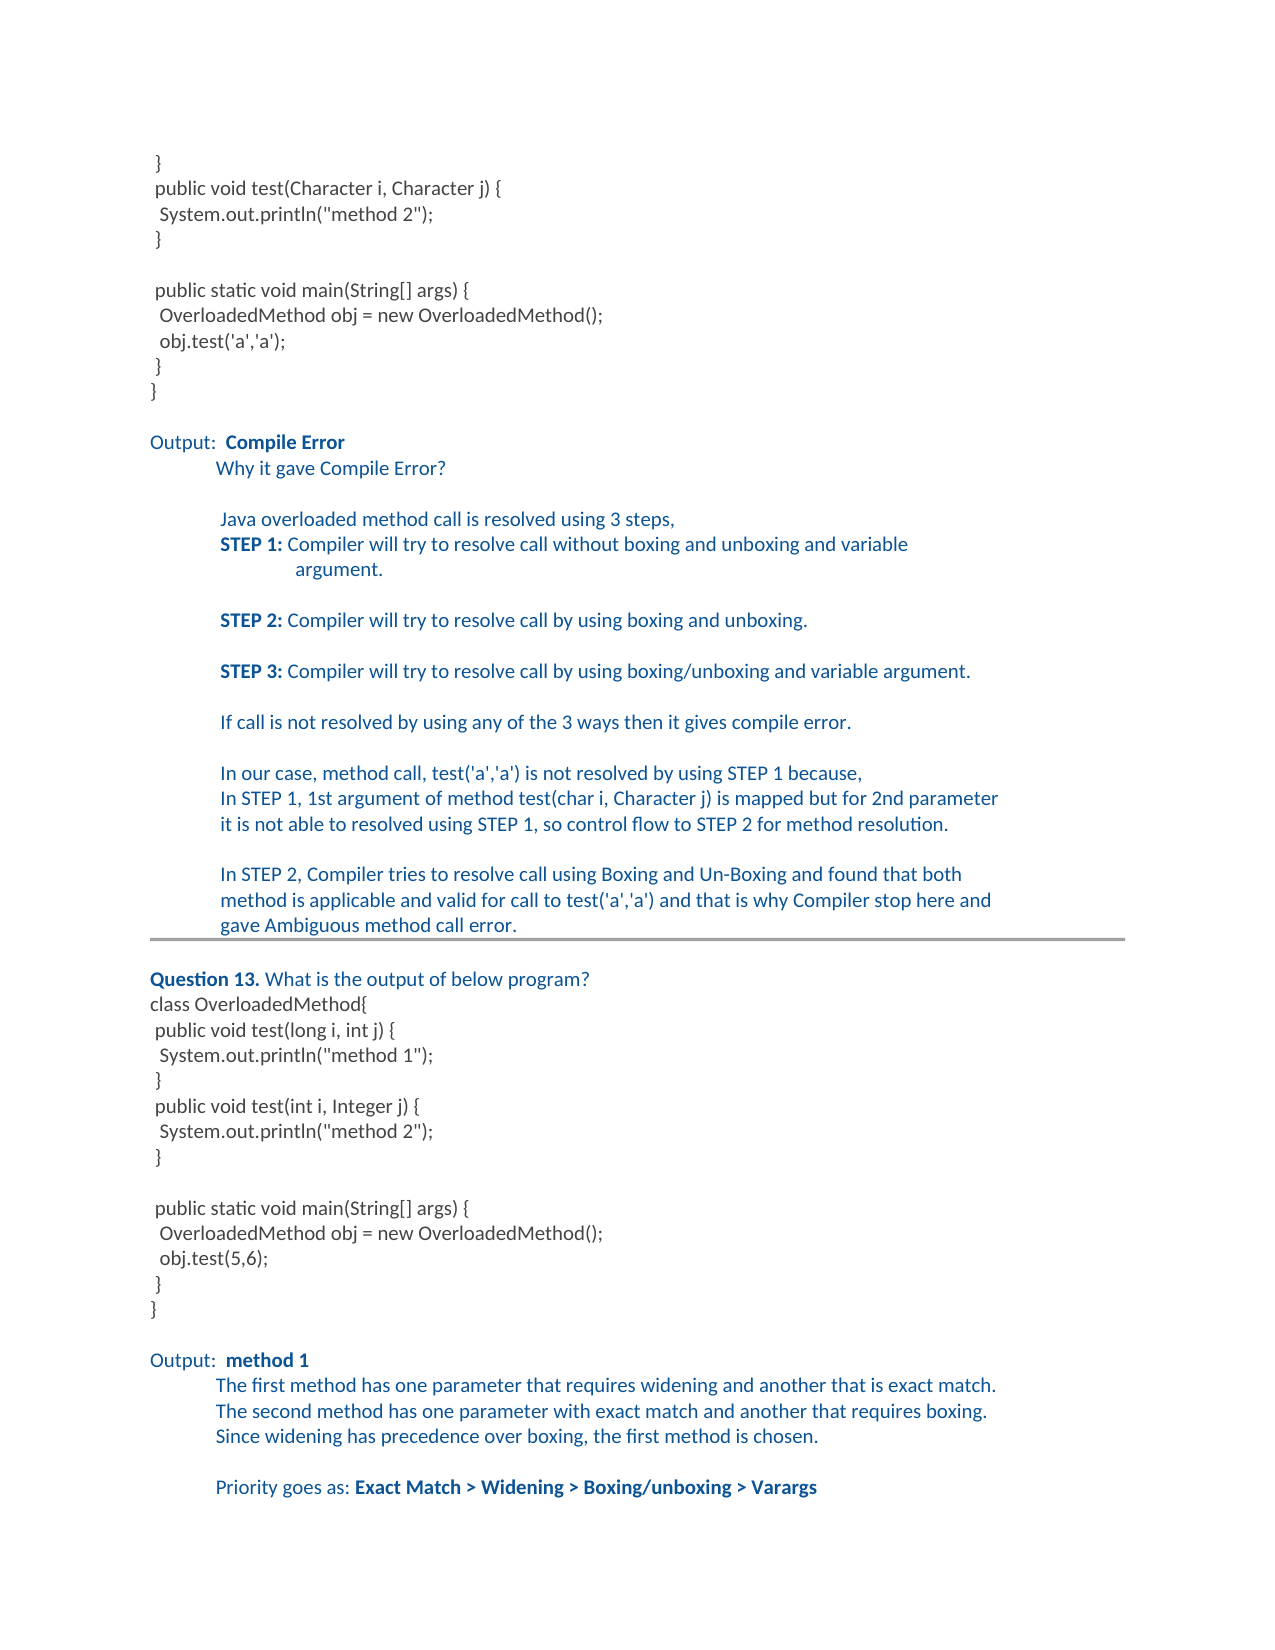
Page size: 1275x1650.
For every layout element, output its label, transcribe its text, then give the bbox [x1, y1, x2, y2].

text } [150, 379, 1125, 404]
text } [150, 1068, 1125, 1093]
text public void test(int i, Integer j) { [150, 1093, 1125, 1118]
text public static void main(String[] args) { [150, 1195, 1125, 1220]
text class OverloadedMethod{ [150, 991, 1125, 1017]
text } [150, 150, 1125, 175]
text Output: Compile Error Why it gave Compile Error? Java overloaded method call is resolved using 3 steps, STEP 1: Compiler will try to resolve call without boxing and unboxing and variable argument. STEP 2: Compiler will try to resolve call by using boxing and unboxing. STEP 3: Compiler will try to resolve call by using boxing/unboxing and variable argument. If call is not resolved by using any of the 3 ways then it gives compile error. In our case, method call, test('a','a') is not resolved by using STEP 1 because, In STEP 1, 1st argument of method test(char i, Character j) is mapped but for 2nd parameter it is not able to resolved using STEP 1, so control flow to STEP 2 for method resolution. In STEP 2, Compiler tries to resolve call using Boxing and Un-Boxing and found that both method is applicable and valid for call to test('a','a') and that is why Compiler stop here and gave Ambiguous method call error. [150, 404, 1125, 937]
text System.out.println("method 2"); [150, 201, 1125, 226]
text } [150, 1296, 1125, 1322]
text } [150, 1144, 1125, 1169]
text public static void main(String[] args) { [150, 277, 1125, 302]
text obj.test(5,6); [150, 1246, 1125, 1271]
text System.out.println("method 1"); [150, 1042, 1125, 1068]
text public void test(long i, int j) { [150, 1017, 1125, 1042]
text System.out.println("method 2"); [150, 1118, 1125, 1144]
text } [150, 226, 1125, 252]
text Question 13. What is the output of below program? [150, 966, 1125, 991]
text public void test(Character i, Character j) { [150, 175, 1125, 201]
text } [150, 353, 1125, 379]
text OverloadedMethod obj = new OverloadedMethod(); [150, 302, 1125, 328]
text OverloadedMethod obj = new OverloadedMethod(); [150, 1220, 1125, 1246]
text obj.test('a','a'); [150, 328, 1125, 353]
text } [150, 1271, 1125, 1296]
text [150, 1322, 1125, 1500]
